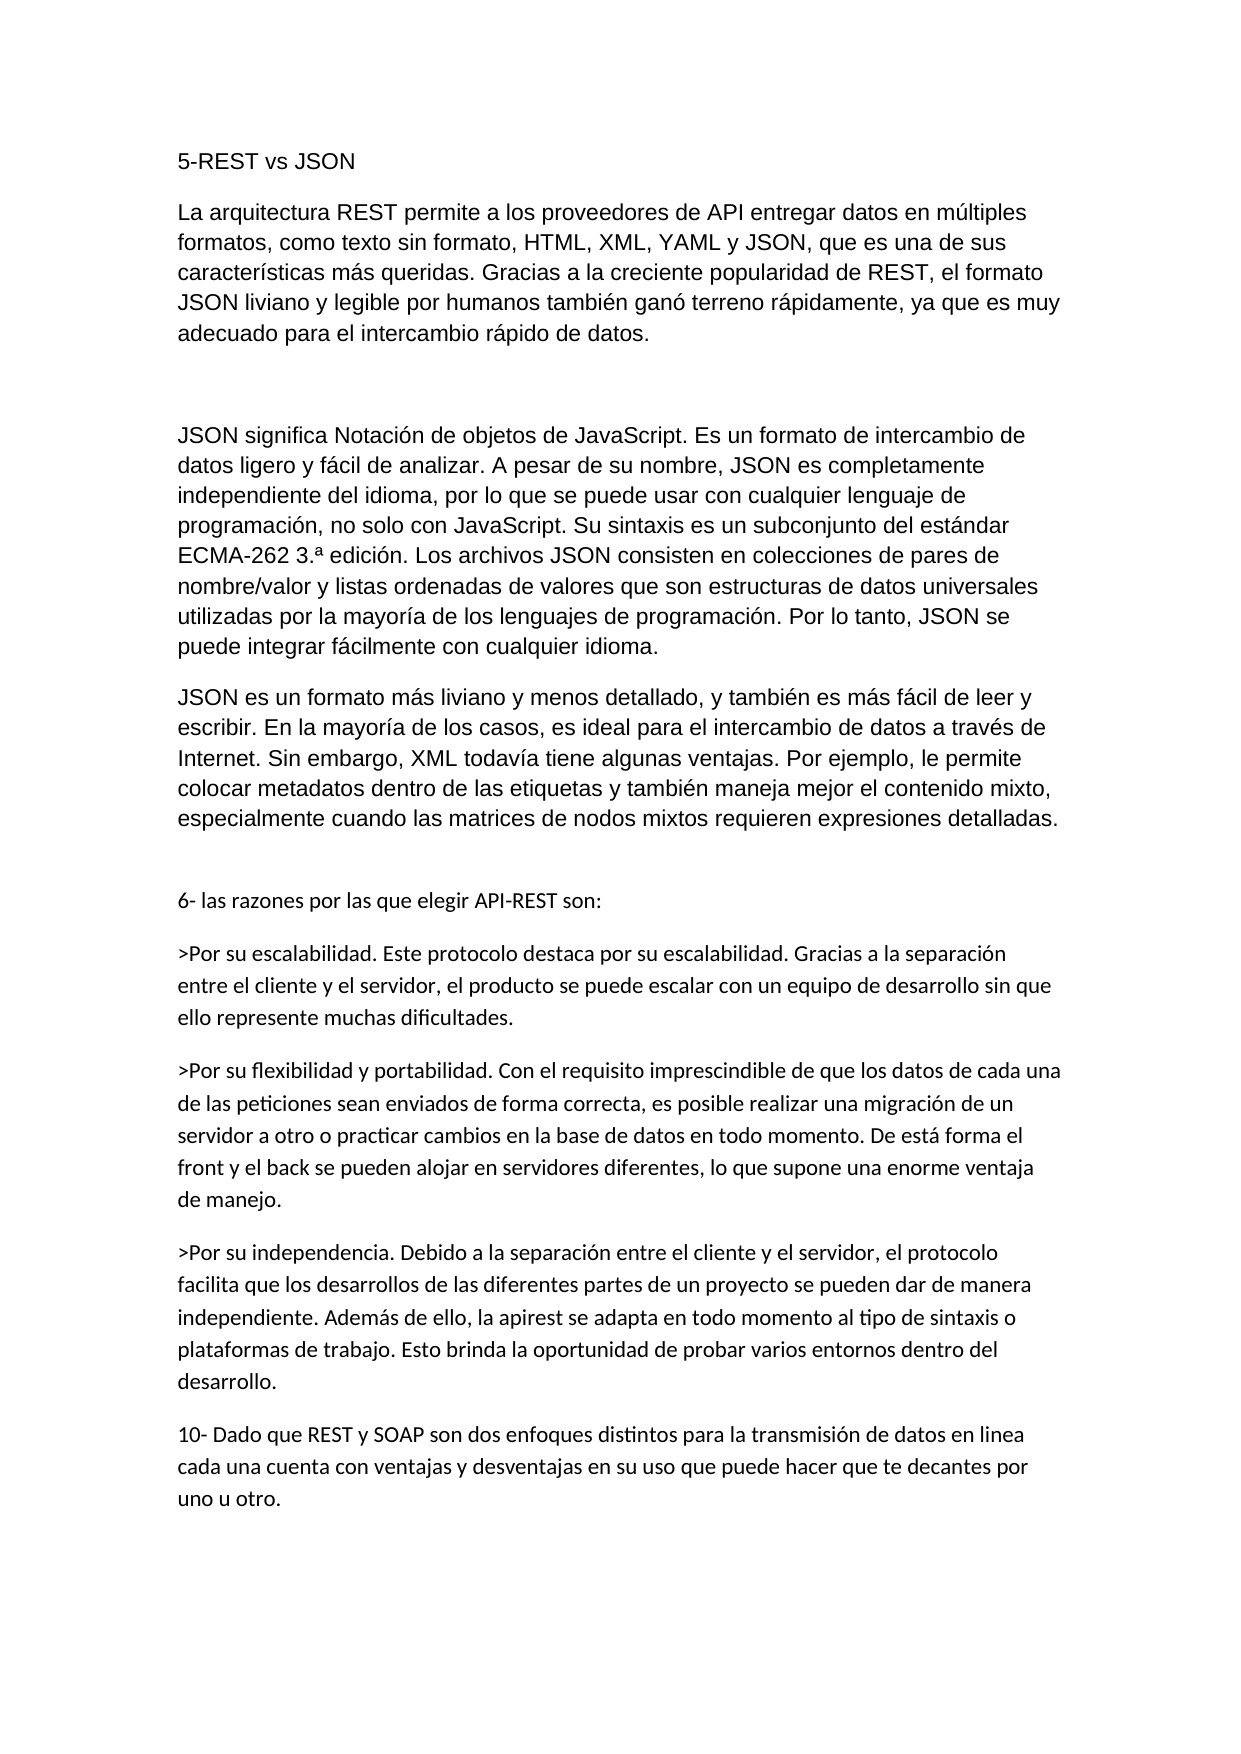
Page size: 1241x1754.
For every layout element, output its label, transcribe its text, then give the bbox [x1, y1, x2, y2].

text La arquitectura REST permite a los proveedores de API entregar datos en múltiples formatos, como texto sin formato, HTML, XML, YAML y JSON, que es una de sus características más queridas. Gracias a la creciente popularidad de REST, el formato JSON liviano y legible por humanos también ganó terreno rápidamente, ya que es muy adecuado para el intercambio rápido de datos. [177, 199, 1063, 346]
text 6- las razones por las que elegir API-REST son: [177, 886, 1063, 914]
text >Por su escalabilidad. Este protocolo destaca por su escalabilidad. Gracias a la separación entre el cliente y el servidor, el producto se puede escalar con un equipo de desarrollo sin que ello represente muchas dificultades. [177, 939, 1063, 1032]
text >Por su flexibilidad y portabilidad. Con el requisito imprescindible de que los datos de cada una de las peticiones sean enviados de forma correcta, es posible realizar una migración de un servidor a otro o practicar cambios en la base de datos en todo momento. De está forma el front y el back se pueden alojar en servidores diferentes, lo que supone una enorme ventaja de manejo. [177, 1057, 1063, 1213]
text >Por su independencia. Debido a la separación entre el cliente y el servidor, el protocolo facilita que los desarrollos de las diferentes partes de un proyecto se pueden dar de manera independiente. Además de ello, la apirest se adapta en todo momento al tipo de sintaxis o plataformas de trabajo. Esto brinda la oportunidad de probar varios entornos dentro del desarrollo. [177, 1238, 1063, 1395]
text JSON es un formato más liviano y menos detallado, y también es más fácil de leer y escribir. En la mayoría de los casos, es ideal para el intercambio de datos a través de Internet. Sin embargo, XML todavía tiene algunas ventajas. Por ejemplo, le permite colocar metadatos dentro de las etiquetas y también maneja mejor el contenido mixto, especialmente cuando las matrices de nodos mixtos requieren expresiones detalladas. [177, 684, 1063, 831]
text JSON significa Notación de objetos de JavaScript. Es un formato de intercambio de datos ligero y fácil de analizar. A pesar de su nombre, JSON es completamente independiente del idioma, por lo que se puede usar con cualquier lenguaje de programación, no solo con JavaScript. Su sintaxis es un subconjunto del estándar ECMA-262 3.ª edición. Los archivos JSON consisten en colecciones de pares de nombre/valor y listas ordenadas de valores que son estructuras de datos universales utilizadas por la mayoría de los lenguajes de programación. Por lo tanto, JSON se puede integrar fácilmente con cualquier idioma. [177, 422, 1063, 659]
text 5-REST vs JSON [177, 148, 1063, 174]
text 10- Dado que REST y SOAP son dos enfoques distintos para la transmisión de datos en linea cada una cuenta con ventajas y desventajas en su uso que puede hacer que te decantes por uno u otro. [177, 1420, 1063, 1512]
